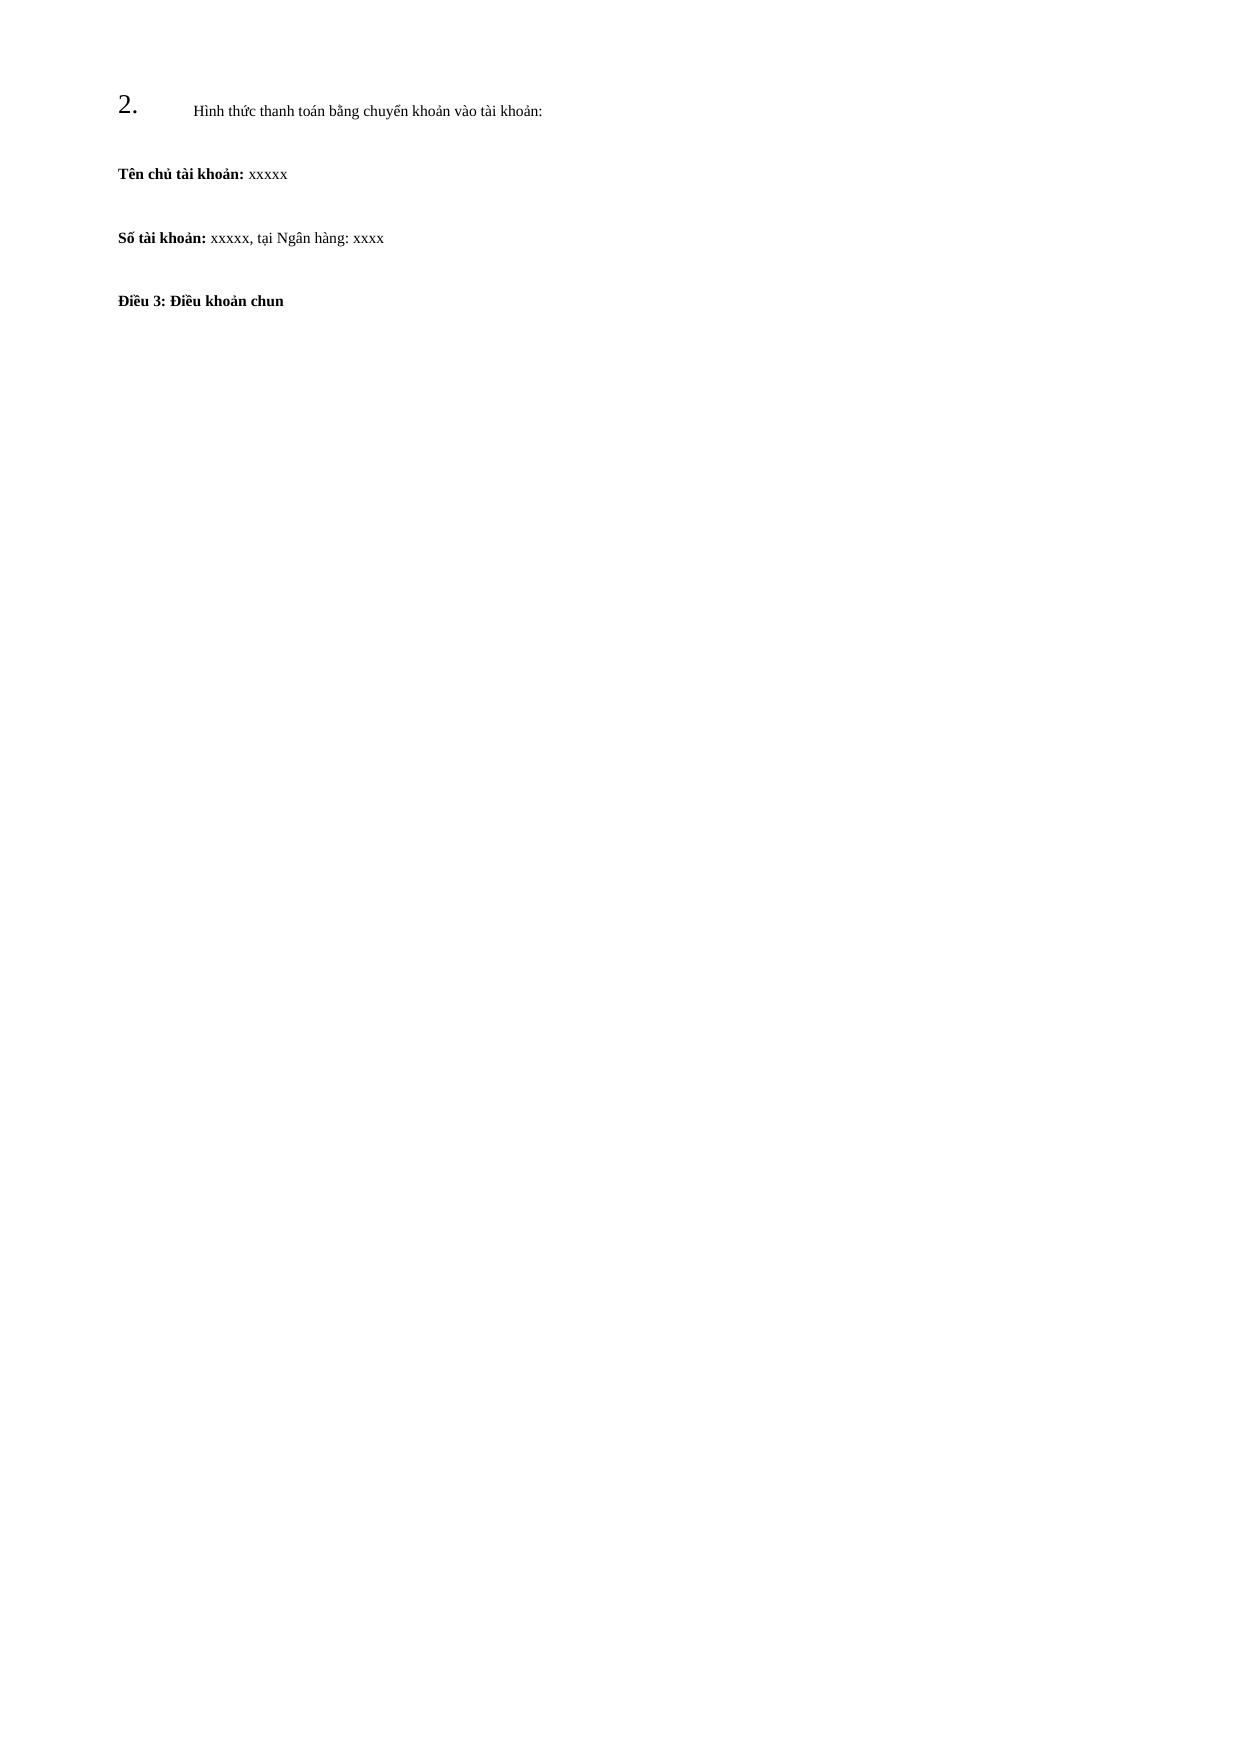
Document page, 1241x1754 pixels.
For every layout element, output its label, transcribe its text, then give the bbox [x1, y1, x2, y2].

text Tên chủ tài khoản: xxxxx [118, 152, 1122, 183]
text Điều 3: Điều khoản chun [118, 279, 1122, 310]
list Hình thức thanh toán bằng chuyển khoản vào tài khoản: [118, 89, 1122, 120]
text Số tài khoản: xxxxx, tại Ngân hàng: xxxx [118, 215, 1122, 246]
